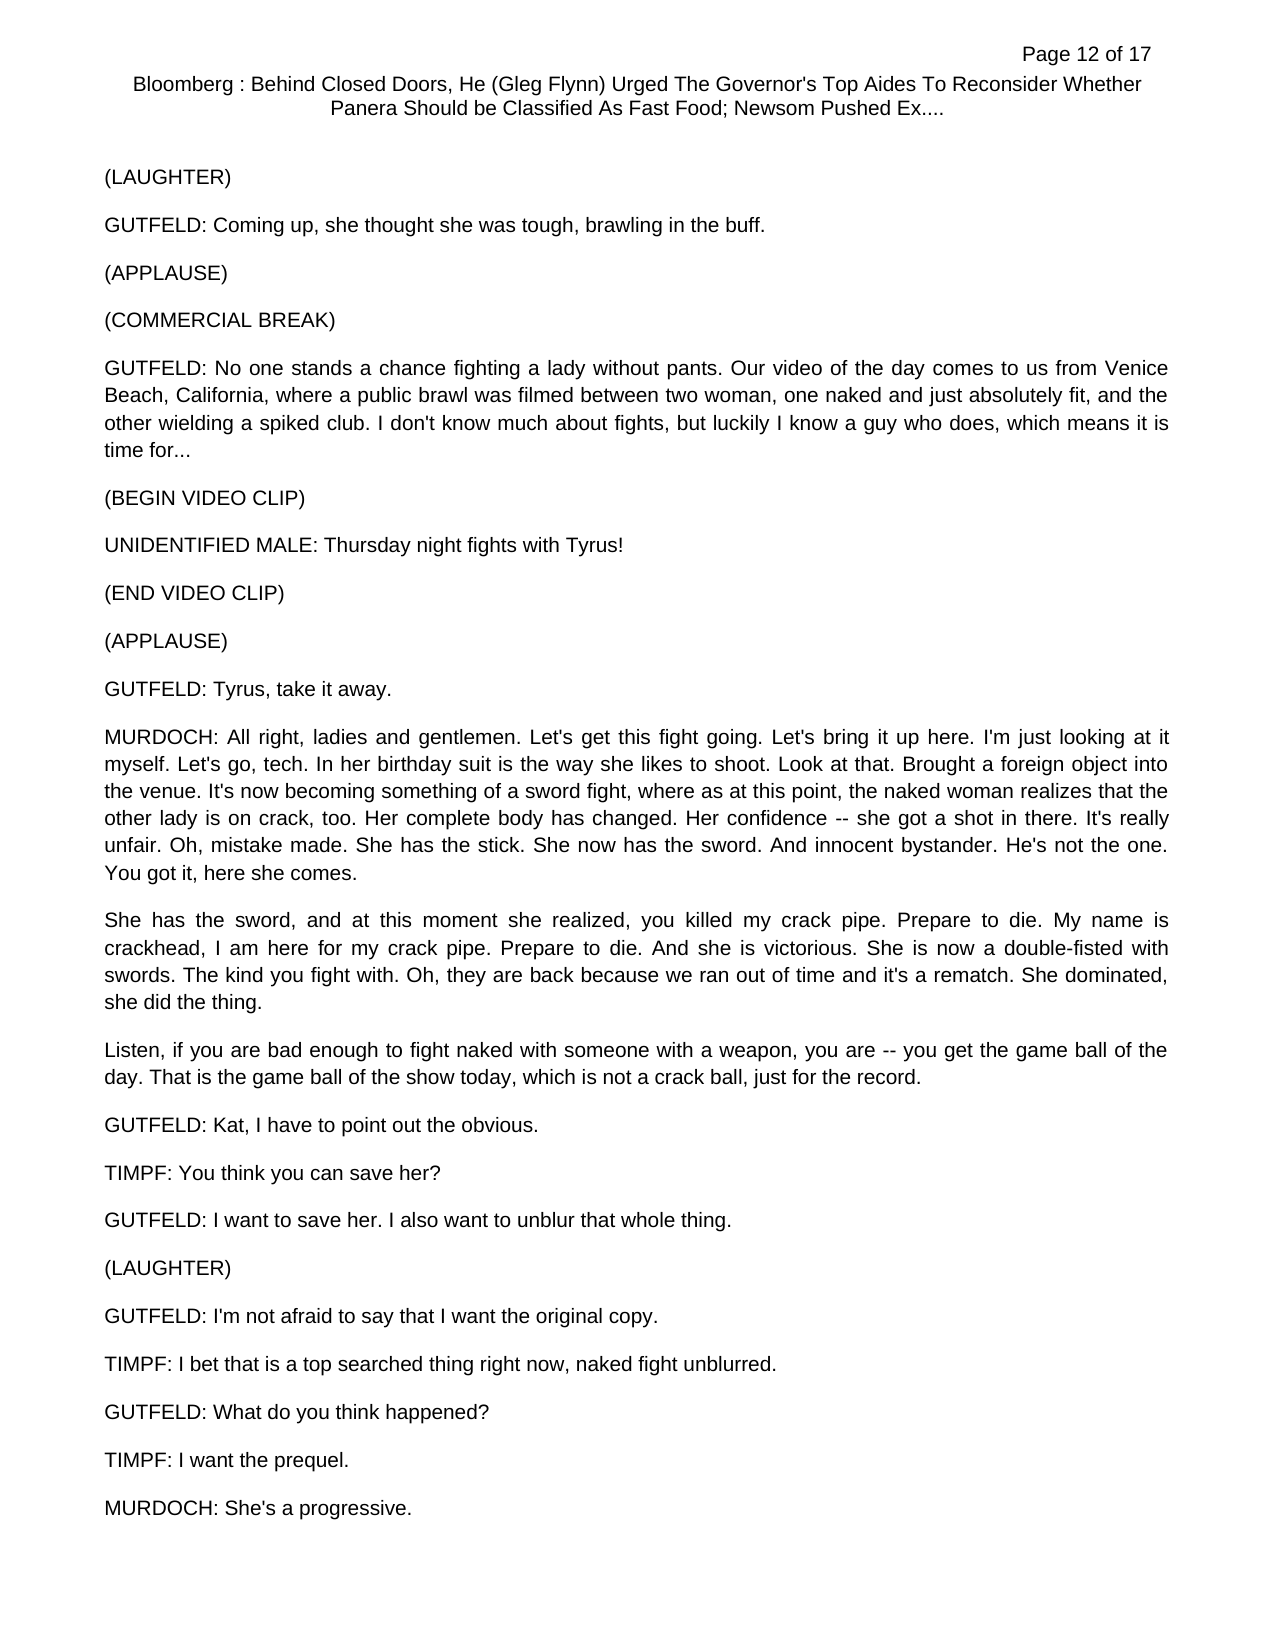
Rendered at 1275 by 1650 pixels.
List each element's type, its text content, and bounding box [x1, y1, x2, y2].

text GUTFELD: No one stands a chance fighting a lady without pants. Our video of the day comes to us from Venice Beach, California, where a public brawl was filmed between two woman, one naked and just absolutely fit, and the other wielding a spiked club. I don't know much about fights, but luckily I know a guy who does, which means it is time for... [104, 353, 1171, 461]
text (LAUGHTER) [104, 161, 1171, 188]
text GUTFELD: Coming up, she thought she was tough, brawling in the buff. [104, 209, 1171, 236]
text (LAUGHTER) [104, 1253, 1171, 1280]
text MURDOCH: She's a progressive. [104, 1493, 1171, 1520]
text GUTFELD: What do you think happened? [104, 1397, 1171, 1424]
text Listen, if you are bad enough to fight naked with someone with a weapon, you are -- you get the game ball of the day. That is the game ball of the show today, which is not a crack ball, just for the record. [104, 1034, 1171, 1088]
text (COMMERCIAL BREAK) [104, 305, 1171, 332]
text GUTFELD: I'm not afraid to say that I want the original copy. [104, 1301, 1171, 1328]
text GUTFELD: Kat, I have to point out the obvious. [104, 1109, 1171, 1136]
text (BEGIN VIDEO CLIP) [104, 482, 1171, 509]
text TIMPF: You think you can save her? [104, 1157, 1171, 1184]
text TIMPF: I want the prequel. [104, 1445, 1171, 1472]
text (APPLAUSE) [104, 626, 1171, 653]
text MURDOCH: All right, ladies and gentlemen. Let's get this fight going. Let's bring it up here. I'm just looking at it myself. Let's go, tech. In her birthday suit is the way she likes to shoot. Look at that. Brought a foreign object into the venue. It's now becoming something of a sword fight, where as at this point, the naked woman realizes that the other lady is on crack, too. Her complete body has changed. Her confidence -- she got a shot in there. It's really unfair. Oh, mistake made. She has the stick. She now has the sword. And innocent bystander. He's not the one. You got it, here she comes. [104, 722, 1171, 884]
text She has the sword, and at this moment she realized, you killed my crack pipe. Prepare to die. My name is crackhead, I am here for my crack pipe. Prepare to die. And she is victorious. She is now a double-fisted with swords. The kind you fight with. Oh, they are back because we ran out of time and it's a rematch. She dominated, she did the thing. [104, 905, 1171, 1013]
text (APPLAUSE) [104, 257, 1171, 284]
text GUTFELD: I want to save her. I also want to unblur that whole thing. [104, 1205, 1171, 1232]
text (END VIDEO CLIP) [104, 578, 1171, 605]
text GUTFELD: Tyrus, take it away. [104, 674, 1171, 701]
text TIMPF: I bet that is a top searched thing right now, naked fight unblurred. [104, 1349, 1171, 1376]
text UNIDENTIFIED MALE: Thursday night fights with Tyrus! [104, 530, 1171, 557]
